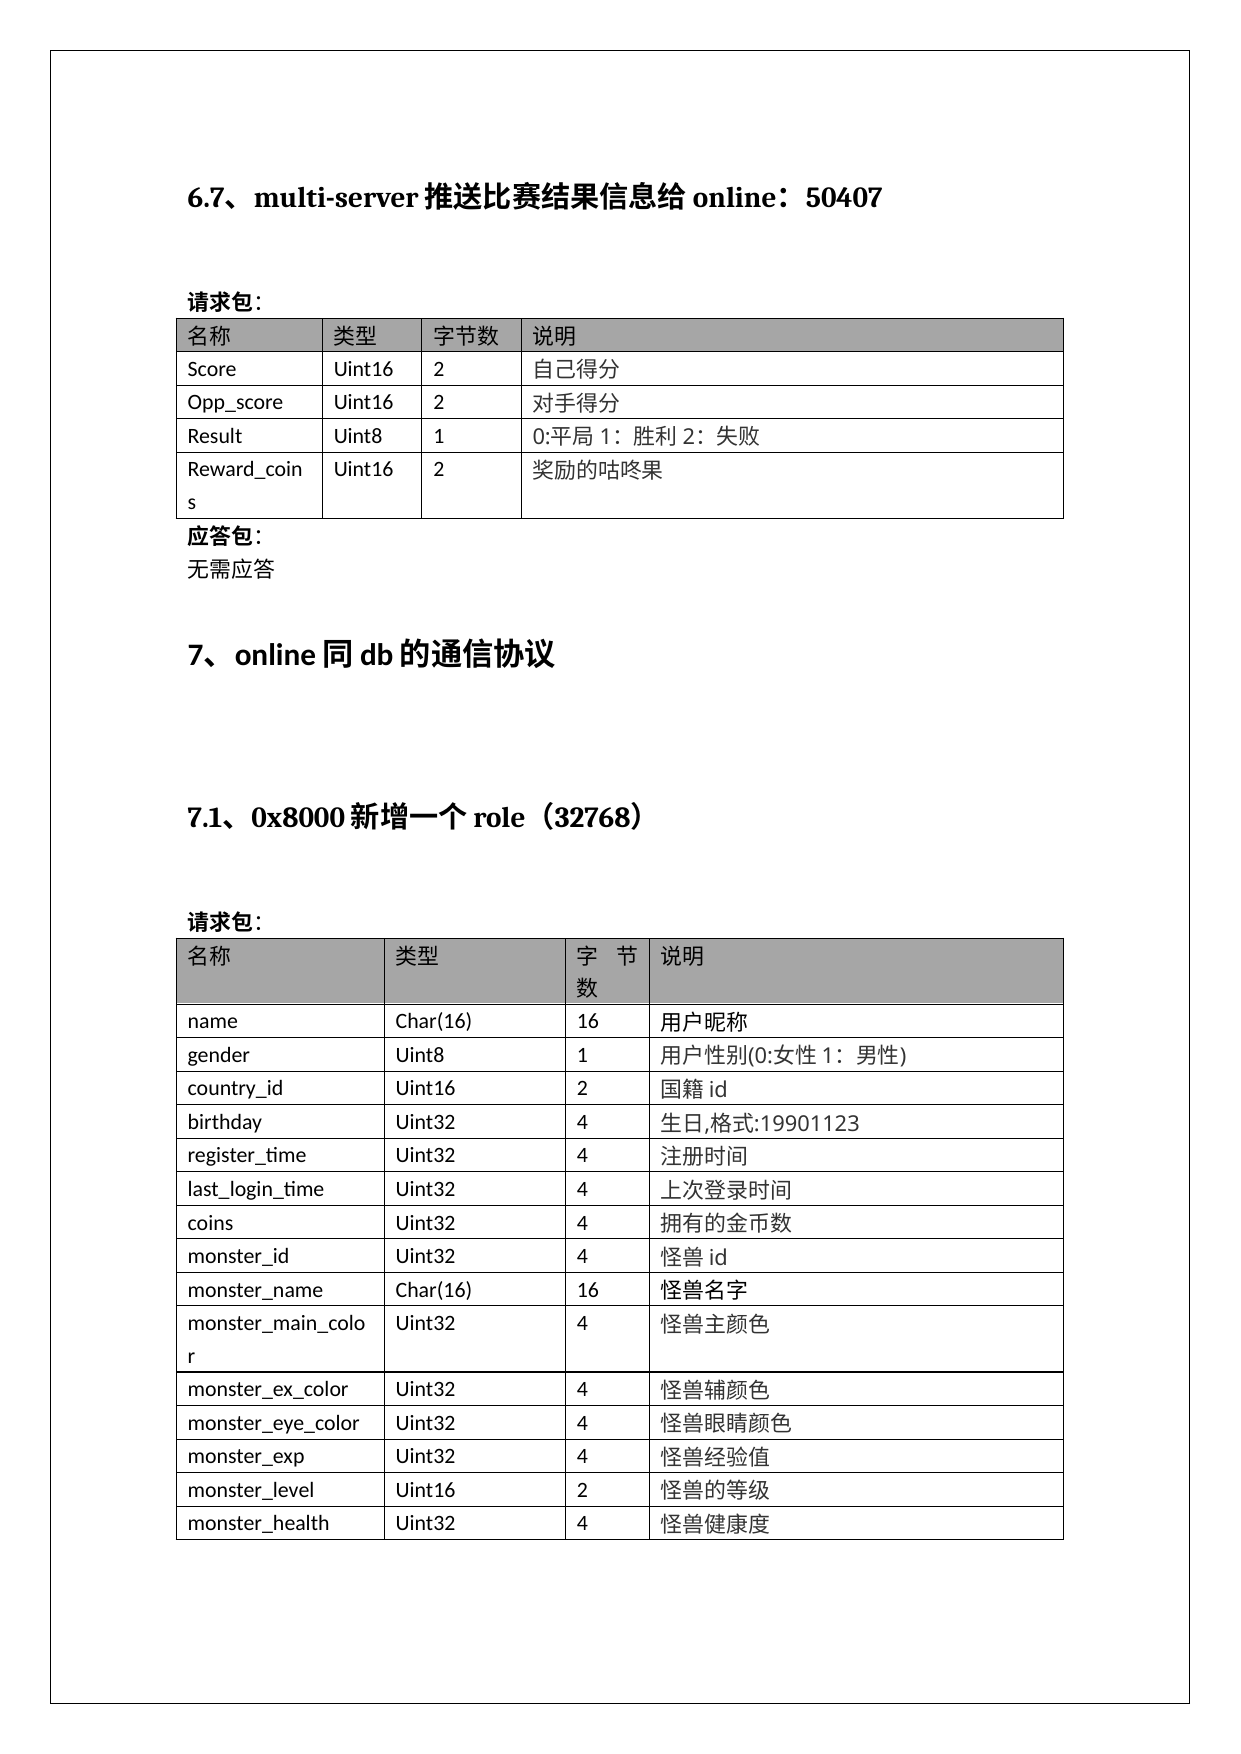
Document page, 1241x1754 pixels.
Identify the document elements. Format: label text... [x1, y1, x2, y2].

table_cell 怪兽主颜色 [650, 1306, 1063, 1371]
table_cell Uint32 [385, 1206, 565, 1238]
table_cell 4 [566, 1406, 649, 1438]
table_cell 4 [566, 1239, 649, 1272]
table_cell Result [177, 419, 322, 452]
table_cell Uint16 [323, 352, 421, 384]
table_cell country_id [177, 1072, 384, 1104]
table_cell 4 [566, 1139, 649, 1171]
table_cell monster_id [177, 1239, 384, 1272]
table_cell Uint8 [385, 1038, 565, 1071]
table_cell 16 [566, 1273, 649, 1305]
table_cell monster_name [177, 1273, 384, 1305]
table_cell 用户性别(0:女性 1：男性) [650, 1038, 1063, 1071]
text 请求包： [187, 285, 1053, 317]
table_cell Uint32 [385, 1373, 565, 1405]
table_cell 4 [566, 1440, 649, 1472]
table_cell Char(16) [385, 1005, 565, 1037]
table_cell monster_ex_color [177, 1373, 384, 1405]
table_cell 怪兽的等级 [650, 1473, 1063, 1506]
table_cell Uint32 [385, 1306, 565, 1371]
table_cell 4 [566, 1373, 649, 1405]
table_cell 4 [566, 1507, 649, 1539]
table_cell Uint32 [385, 1139, 565, 1171]
table_cell 2 [566, 1473, 649, 1506]
table_header 字节数 [566, 939, 649, 1003]
table_cell Opp_score [177, 386, 322, 418]
table_cell 怪兽名字 [650, 1273, 1063, 1305]
table_cell 怪兽id [650, 1239, 1063, 1272]
table_header 说明 [650, 939, 1063, 1003]
subtitle 7.1、0x8000新增一个role（32768） [187, 782, 1053, 847]
table_cell Score [177, 352, 322, 384]
table_cell 16 [566, 1005, 649, 1037]
table_cell 怪兽辅颜色 [650, 1373, 1063, 1405]
table_header 类型 [323, 319, 421, 351]
table_cell gender [177, 1038, 384, 1071]
table_cell Reward_coins [177, 453, 322, 518]
table_cell Uint32 [385, 1507, 565, 1539]
text 应答包： [187, 519, 1053, 551]
table_cell 注册时间 [650, 1139, 1063, 1171]
table_cell register_time [177, 1139, 384, 1171]
table_cell monster_exp [177, 1440, 384, 1472]
table_cell Char(16) [385, 1273, 565, 1305]
table_cell 4 [566, 1206, 649, 1238]
table_cell 对手得分 [522, 386, 1063, 418]
table_cell 国籍id [650, 1072, 1063, 1104]
table_cell 生日,格式:19901123 [650, 1105, 1063, 1138]
table_header 名称 [177, 319, 322, 351]
table_cell Uint32 [385, 1440, 565, 1472]
table_cell monster_level [177, 1473, 384, 1506]
table_cell last_login_time [177, 1172, 384, 1205]
table_cell 2 [566, 1072, 649, 1104]
table_cell 2 [422, 453, 521, 518]
table_header 名称 [177, 939, 384, 1003]
table_cell 4 [566, 1172, 649, 1205]
text 请求包： [187, 905, 1053, 937]
table_cell 奖励的咕咚果 [522, 453, 1063, 518]
subtitle 7、online同db的通信协议 [187, 619, 1053, 684]
subtitle 6.7、multi-server推送比赛结果信息给online：50407 [187, 162, 1053, 227]
table_cell 0:平局 1：胜利 2：失败 [522, 419, 1063, 452]
table_cell Uint32 [385, 1105, 565, 1138]
table_cell monster_eye_color [177, 1406, 384, 1438]
table_cell 4 [566, 1306, 649, 1371]
table_cell birthday [177, 1105, 384, 1138]
table_cell 1 [566, 1038, 649, 1071]
table_cell 1 [422, 419, 521, 452]
table_header 类型 [385, 939, 565, 1003]
table_header 说明 [522, 319, 1063, 351]
table_cell 怪兽经验值 [650, 1440, 1063, 1472]
table_cell 拥有的金币数 [650, 1206, 1063, 1238]
table_header 字节数 [422, 319, 521, 351]
table_cell Uint16 [385, 1072, 565, 1104]
table_cell monster_main_color [177, 1306, 384, 1371]
table_cell Uint16 [323, 386, 421, 418]
table_cell 2 [422, 386, 521, 418]
table_cell 2 [422, 352, 521, 384]
table_cell monster_health [177, 1507, 384, 1539]
text 无需应答 [187, 551, 1053, 584]
table_cell name [177, 1005, 384, 1037]
table_cell Uint32 [385, 1239, 565, 1272]
table_cell 4 [566, 1105, 649, 1138]
table_cell 怪兽眼睛颜色 [650, 1406, 1063, 1438]
table_cell Uint16 [323, 453, 421, 518]
table_cell 怪兽健康度 [650, 1507, 1063, 1539]
table_cell 用户昵称 [650, 1005, 1063, 1037]
table_cell 自己得分 [522, 352, 1063, 384]
table_cell Uint16 [385, 1473, 565, 1506]
table_cell Uint32 [385, 1172, 565, 1205]
table_cell coins [177, 1206, 384, 1238]
table_cell 上次登录时间 [650, 1172, 1063, 1205]
table_cell Uint32 [385, 1406, 565, 1438]
table_cell Uint8 [323, 419, 421, 452]
